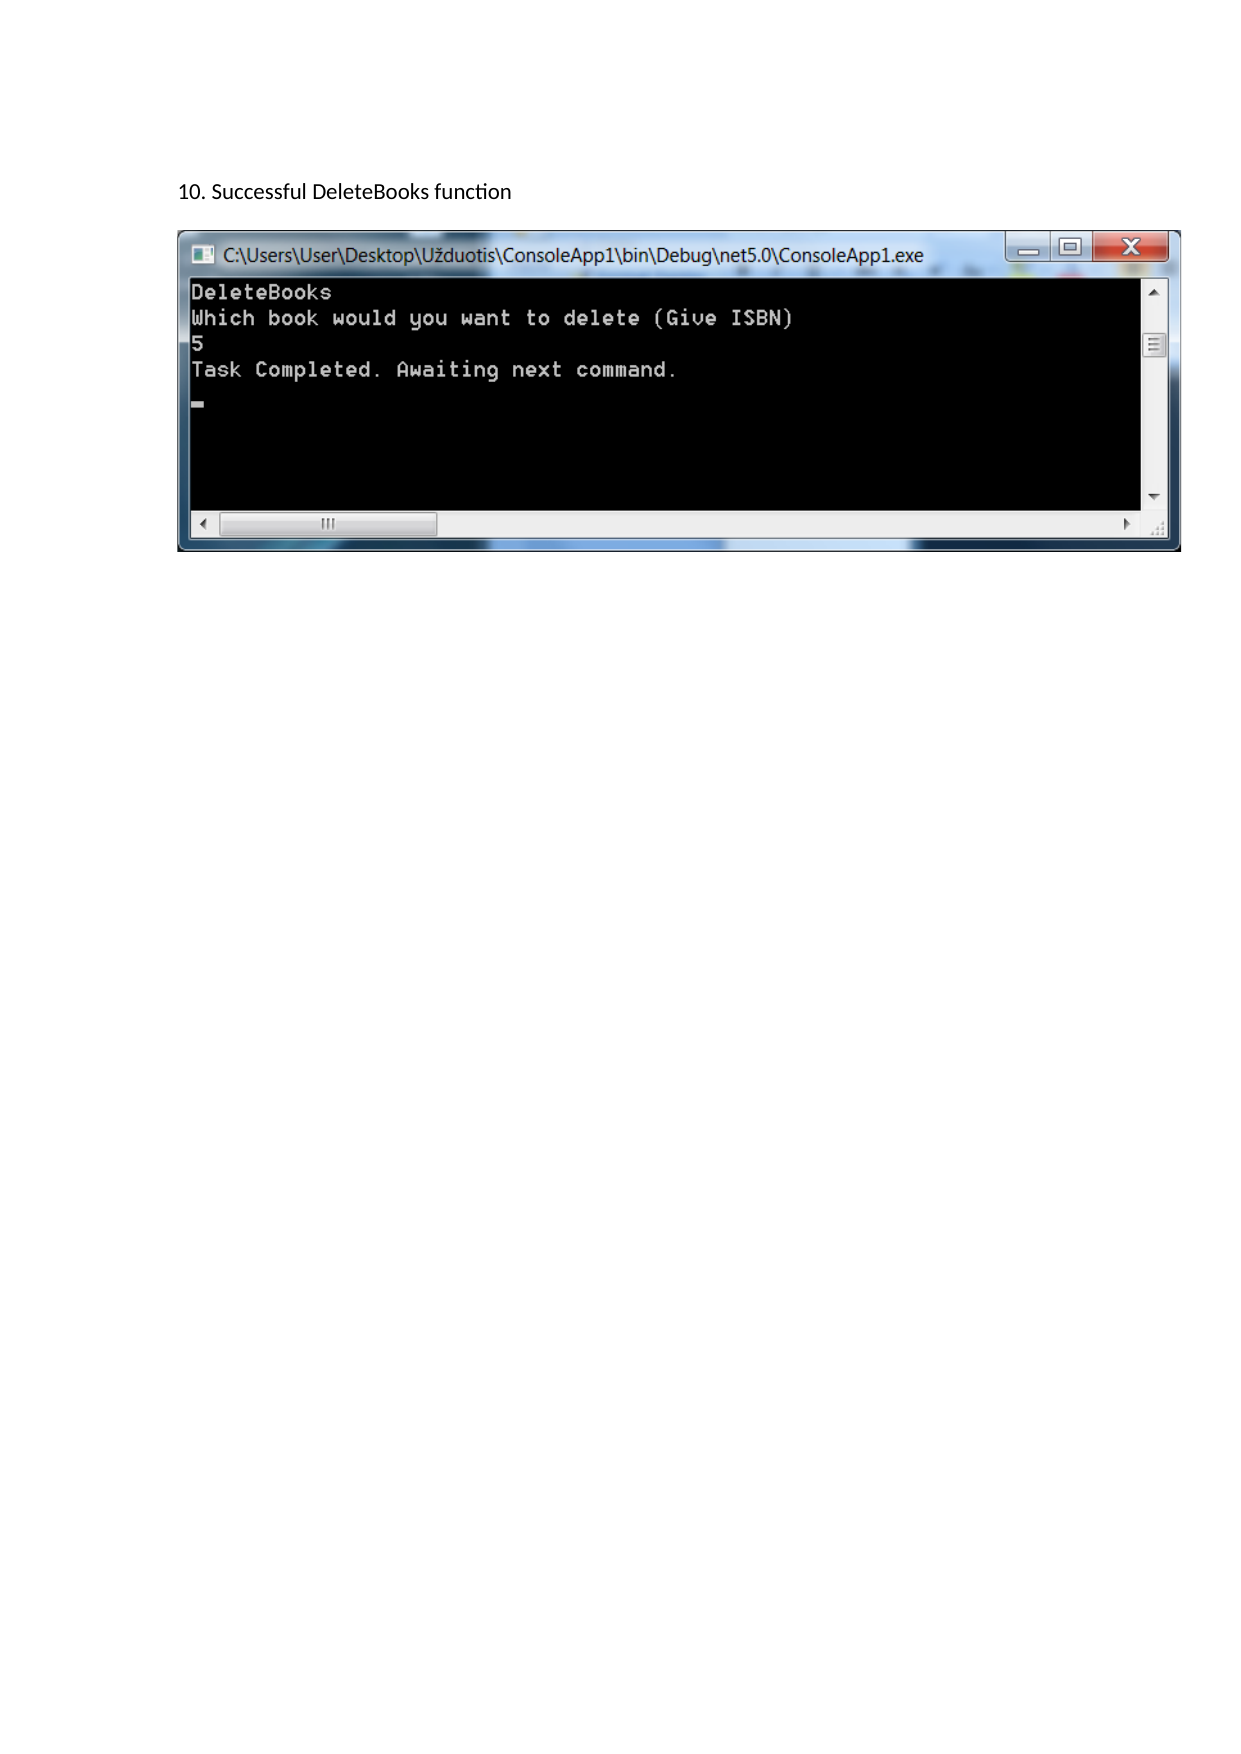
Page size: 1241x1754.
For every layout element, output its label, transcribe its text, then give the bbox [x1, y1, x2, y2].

picture [177, 230, 1182, 552]
text 10. Successful DeleteBooks function [177, 177, 1181, 205]
